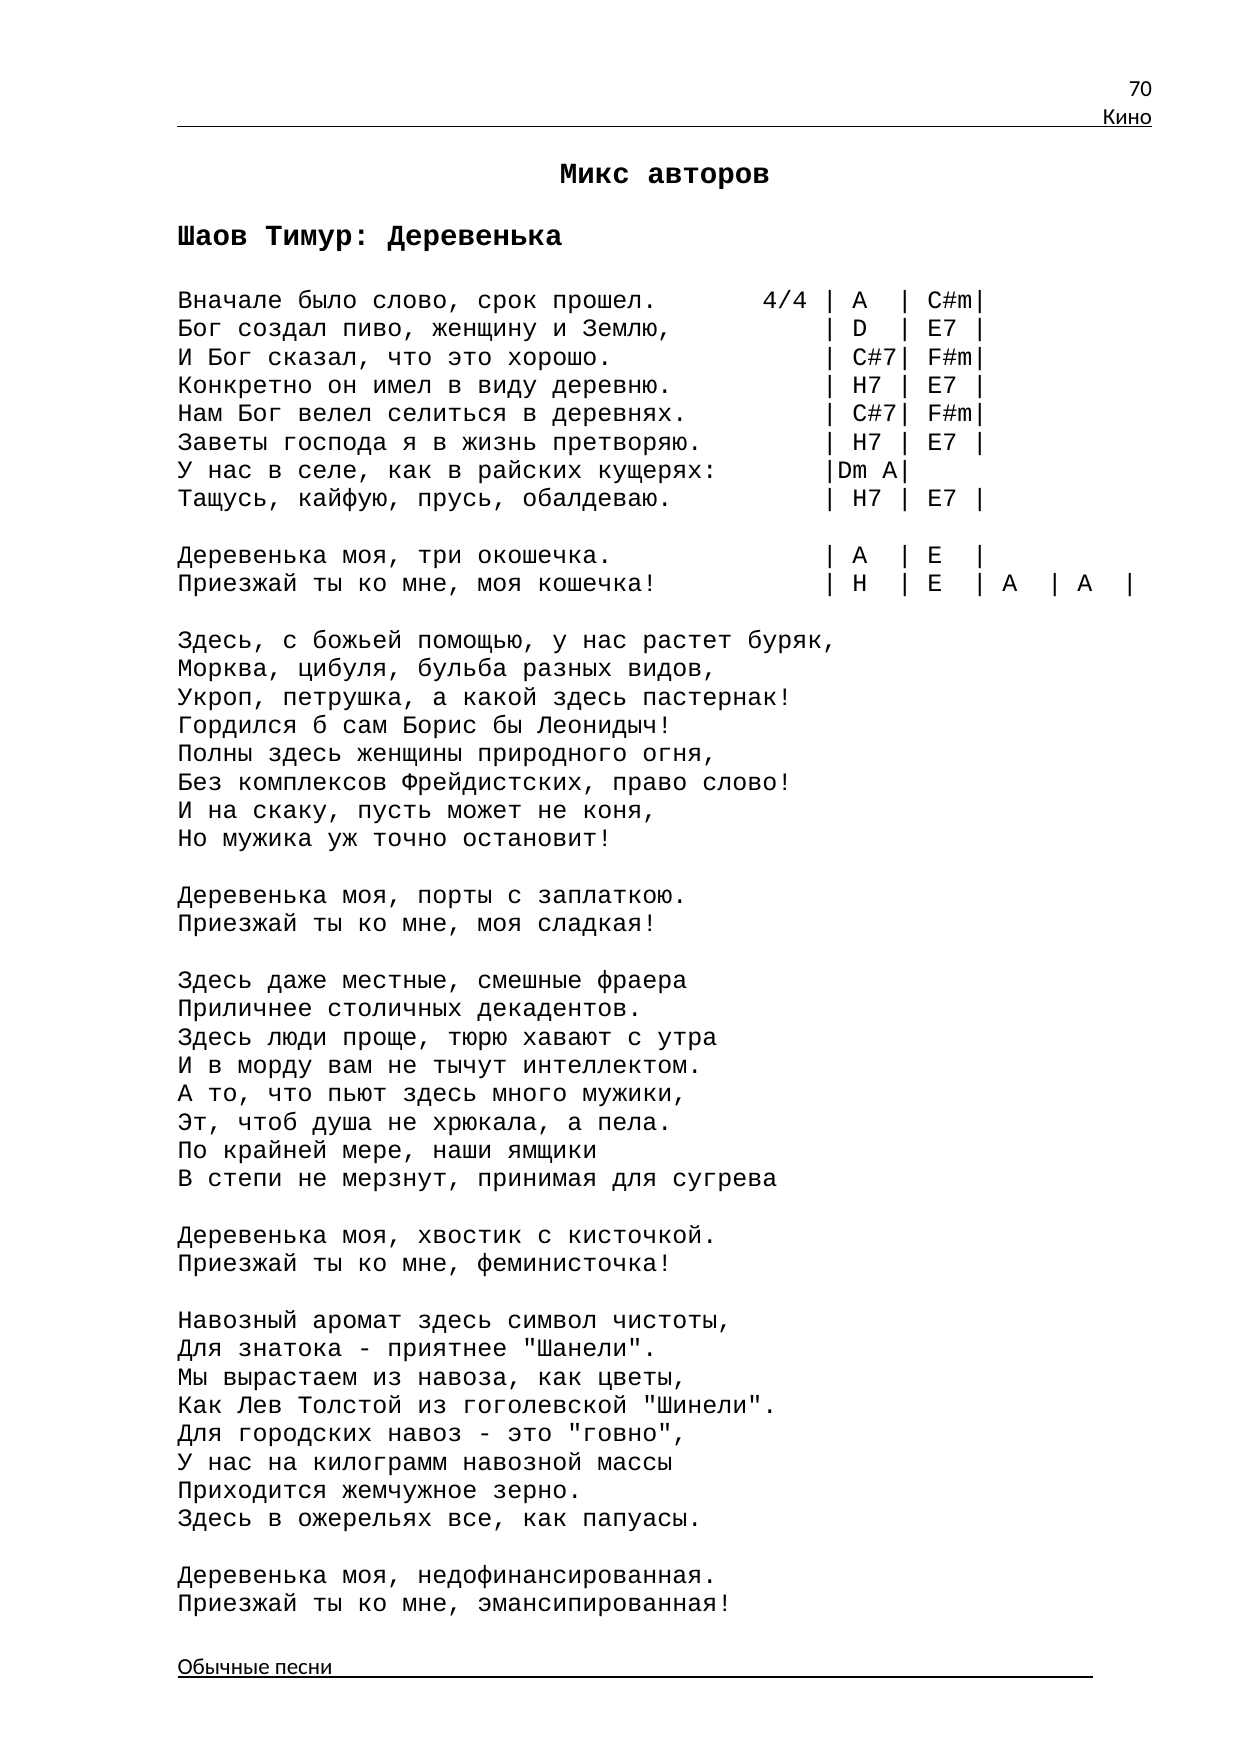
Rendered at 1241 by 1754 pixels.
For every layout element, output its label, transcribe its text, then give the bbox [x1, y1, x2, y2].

subtitle Шаов Тимур: Деревенька [177, 221, 1152, 254]
text Без комплексов Фрейдистских, право слово! [177, 769, 1152, 797]
text Деревенька моя, порты с заплаткою. [177, 882, 1152, 911]
text Морква, цибуля, бульба разных видов, [177, 656, 1152, 684]
text Здесь люди проще, тюрю хавают с утра [177, 1024, 1152, 1052]
text По крайней мере, наши ямщики [177, 1137, 1152, 1166]
text Приходится жемчужное зерно. [177, 1477, 1152, 1506]
text Бог создал пиво, женщину и Землю, | D | Е7 | [177, 316, 1152, 344]
text Для городских навоз - это "говно", [177, 1421, 1152, 1449]
text Приезжай ты ко мне, моя кошечка! | Н | Е | А | А | [177, 571, 1152, 599]
text Деревенька моя, три окошечка. | А | Е | [177, 542, 1152, 571]
text Приличнее столичных декадентов. [177, 996, 1152, 1024]
text Нам Бог велел селиться в деревнях. | С#7| F#m| [177, 401, 1152, 429]
text А то, что пьют здесь много мужики, [177, 1081, 1152, 1109]
text Заветы господа я в жизнь претворяю. | Н7 | Е7 | [177, 429, 1152, 457]
text Гордился б сам Борис бы Леонидыч! [177, 712, 1152, 741]
text Мы вырастаем из навоза, как цветы, [177, 1364, 1152, 1392]
text Навозный аромат здесь символ чистоты, [177, 1307, 1152, 1336]
text Приезжай ты ко мне, эмансипированная! [177, 1591, 1152, 1619]
text Деревенька моя, хвостик с кисточкой. [177, 1222, 1152, 1251]
text У нас на килограмм навозной массы [177, 1449, 1152, 1477]
text Эт, чтоб душа не хрюкала, а пела. [177, 1109, 1152, 1137]
text Но мужика уж точно остановит! [177, 826, 1152, 854]
text В степи не мерзнут, принимая для сугрева [177, 1166, 1152, 1194]
subtitle Микс авторов [177, 159, 1152, 192]
text Вначале было слово, срок прошел. 4/4 | А | С#m| [177, 287, 1152, 316]
text Здесь даже местные, смешные фраера [177, 967, 1152, 996]
text Укроп, петрушка, а какой здесь пастернак! [177, 684, 1152, 712]
text И Бог сказал, что это хорошо. | С#7| F#m| [177, 344, 1152, 372]
text Для знатока - приятнее "Шанели". [177, 1336, 1152, 1364]
text И в морду вам не тычут интеллектом. [177, 1052, 1152, 1081]
text Приезжай ты ко мне, моя сладкая! [177, 911, 1152, 939]
text Приезжай ты ко мне, феминисточка! [177, 1251, 1152, 1279]
text Здесь, с божьей помощью, у нас растет буряк, [177, 627, 1152, 656]
text Полны здесь женщины природного огня, [177, 741, 1152, 769]
text Деревенька моя, недофинансированная. [177, 1562, 1152, 1591]
text И на скаку, пусть может не коня, [177, 797, 1152, 826]
text Тащусь, кайфую, прусь, обалдеваю. | Н7 | Е7 | [177, 486, 1152, 514]
text Конкретно он имел в виду деревню. | Н7 | Е7 | [177, 372, 1152, 401]
text Как Лев Толстой из гоголевской "Шинели". [177, 1392, 1152, 1421]
text Здесь в ожерельях все, как папуасы. [177, 1506, 1152, 1534]
text У нас в селе, как в райских кущерях: |Dm A| [177, 457, 1152, 486]
